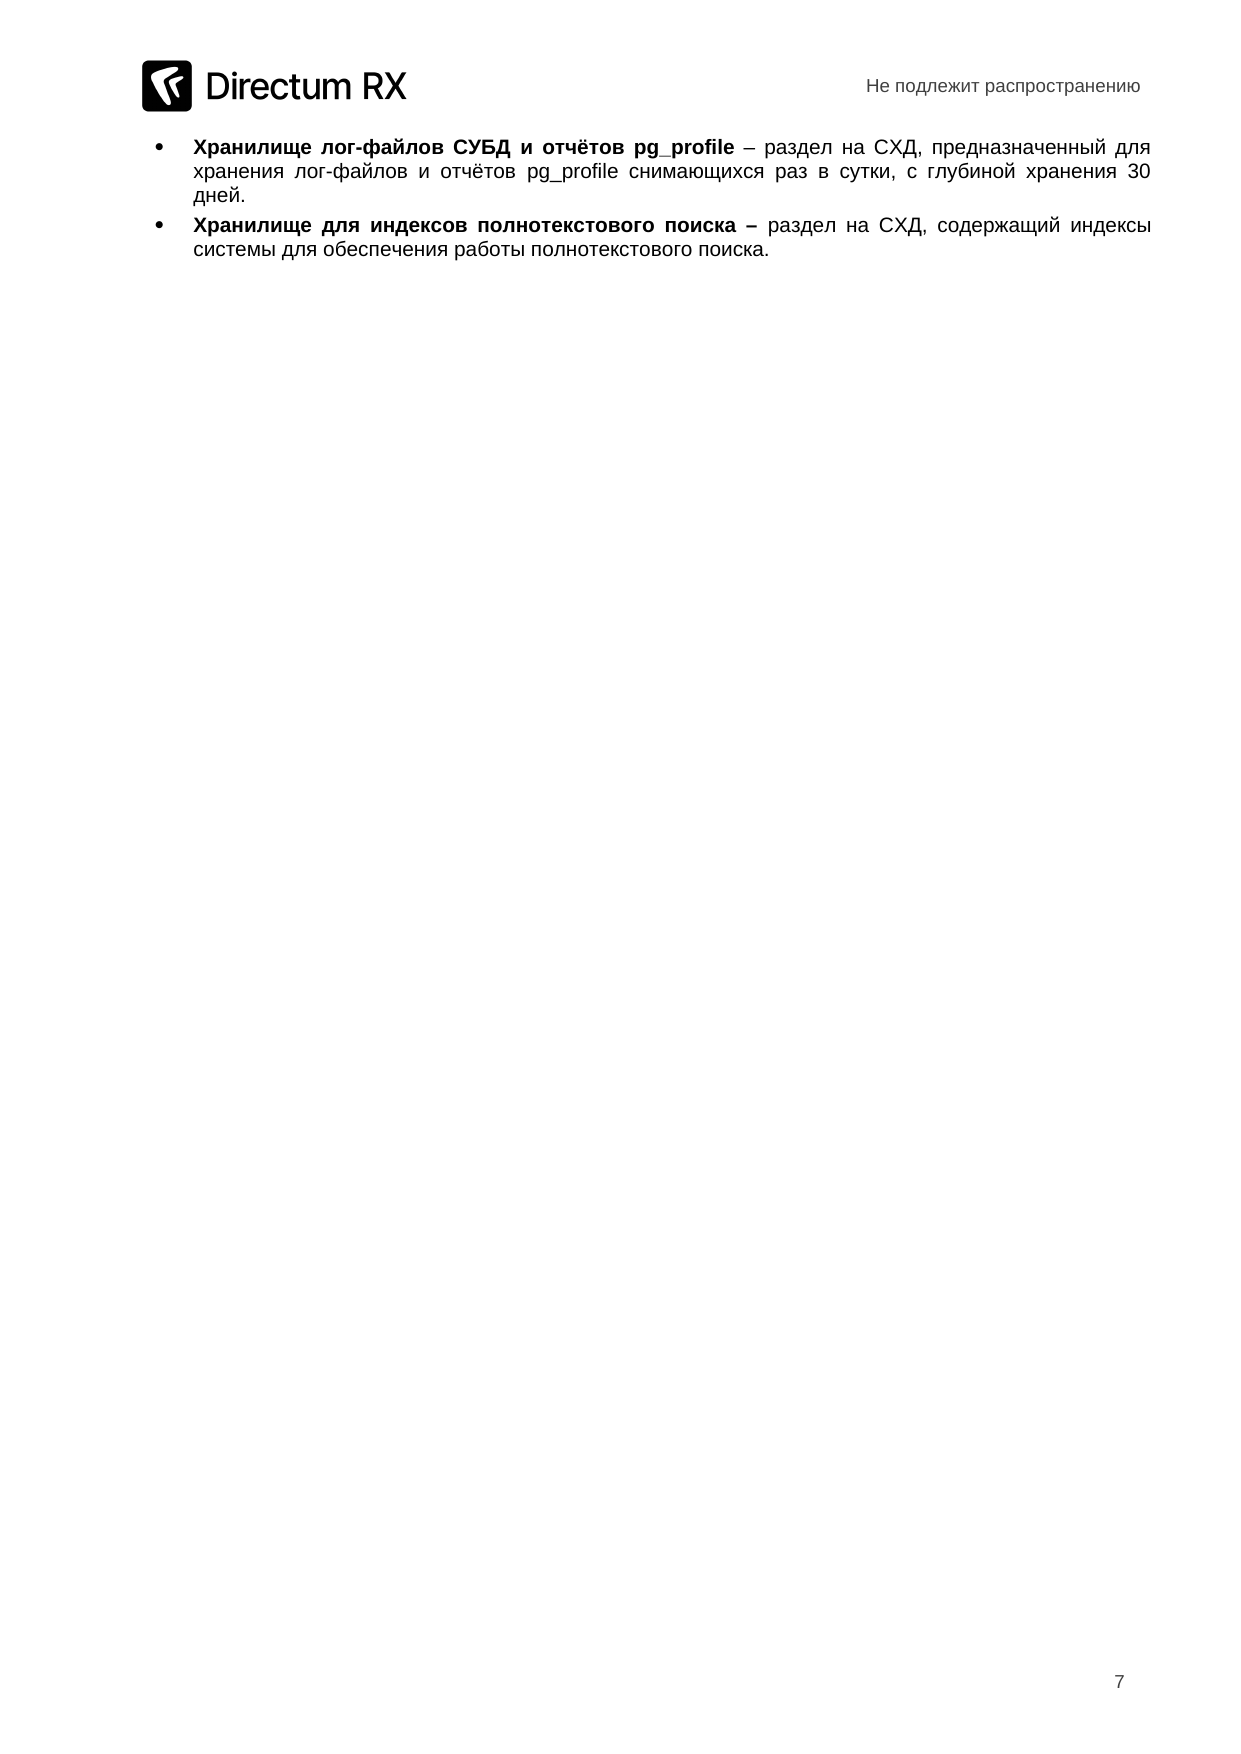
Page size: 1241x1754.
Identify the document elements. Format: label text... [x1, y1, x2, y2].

list Хранилище для индексов полнотекстового поиска – раздел на СХД, содержащий индексы системы для обеспечения работы полнотекстового поиска. [156, 213, 1152, 261]
picture [140, 59, 410, 114]
